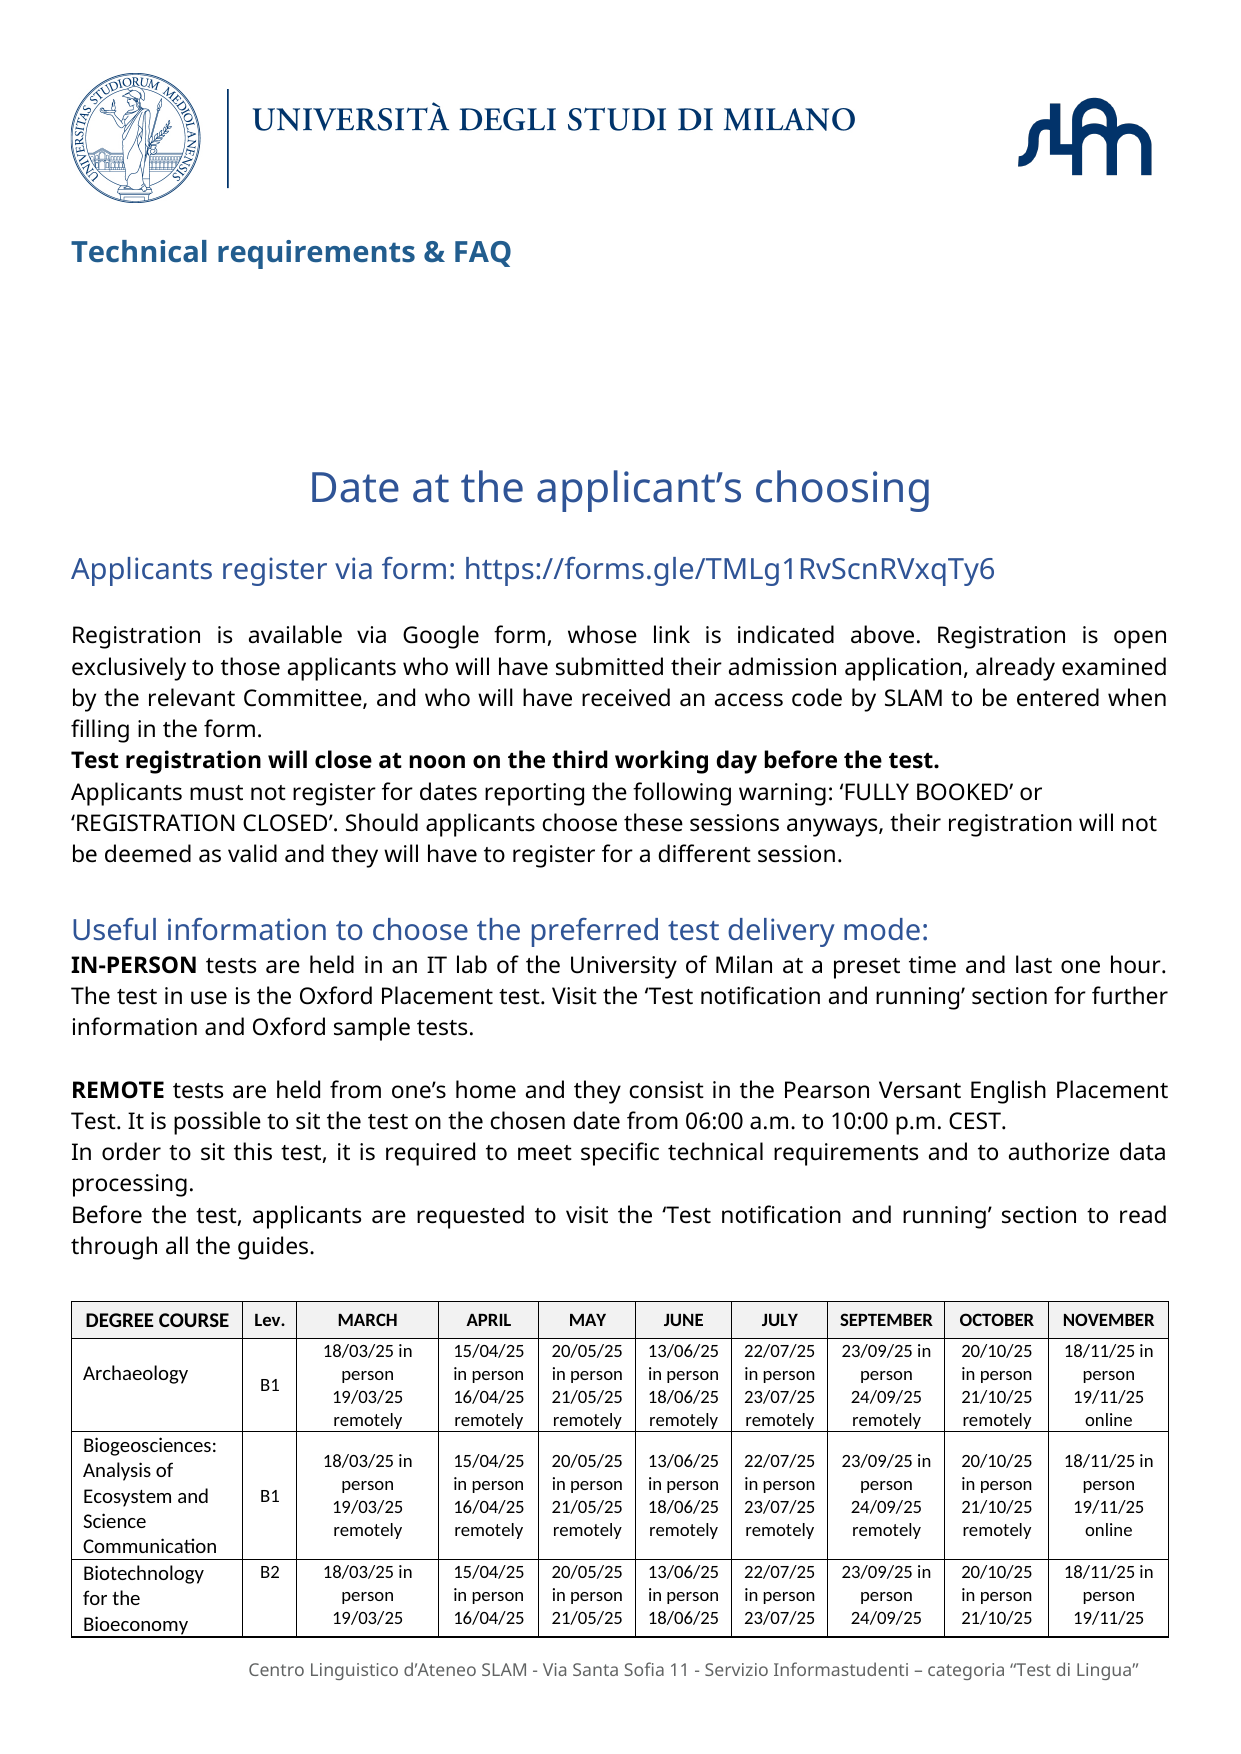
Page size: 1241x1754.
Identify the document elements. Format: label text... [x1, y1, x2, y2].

picture [70, 73, 857, 203]
table_header NOVEMBER [1049, 1302, 1168, 1338]
text In order to sit this test, it is required to meet specific technical requirements and to authorize data processing. [71, 1136, 1169, 1198]
table_header SEPTEMBER [828, 1302, 944, 1338]
table_header JULY [732, 1302, 827, 1338]
table_header MARCH [297, 1302, 438, 1338]
table_cell 15/04/25 in person 16/04/25 remotely [439, 1339, 538, 1431]
text IN-PERSON tests are held in an IT lab of the University of Milan at a preset time and last one hour. The test in use is the Oxford Placement test. Visit the ‘Test notification and running’ section for further information and Oxford sample tests. [71, 948, 1169, 1042]
table_cell 20/05/25 in person 21/05/25 remotely [539, 1432, 635, 1559]
table_cell 23/09/25 in person 24/09/25 remotely [828, 1432, 944, 1559]
table_cell Archaeology [72, 1339, 242, 1431]
table_cell 13/06/25 in person 18/06/25 remotely [636, 1339, 731, 1431]
table_header APRIL [439, 1302, 538, 1338]
table_cell 18/03/25 in person 19/03/25 remotely [297, 1560, 438, 1636]
table_cell 23/09/25 in person 24/09/25 remotely [828, 1339, 944, 1431]
table_cell 18/11/25 in person 19/11/25 online [1049, 1339, 1168, 1431]
table_cell 20/10/25 in person 21/10/25 remotely [945, 1339, 1048, 1431]
table_cell 22/07/25 in person 23/07/25 remotely [732, 1560, 827, 1636]
table_header Lev. [243, 1302, 296, 1338]
table_cell B1 [243, 1432, 296, 1559]
text Date at the applicant’s choosing [71, 457, 1169, 514]
table_cell Biotechnology for the Bioeconomy [72, 1560, 242, 1636]
table_cell Biogeosciences: Analysis of Ecosystem and Science Communication [72, 1432, 242, 1559]
table_header JUNE [636, 1302, 731, 1338]
text Applicants register via form: https://forms.gle/TMLg1RvScnRVxqTy6 [71, 548, 1169, 588]
table_cell 20/10/25 in person 21/10/25 remotely [945, 1432, 1048, 1559]
table_cell 20/05/25 in person 21/05/25 remotely [539, 1339, 635, 1431]
table_cell 15/04/25 in person 16/04/25 remotely [439, 1560, 538, 1636]
picture [1007, 87, 1163, 191]
table_cell 23/09/25 in person 24/09/25 remotely [828, 1560, 944, 1636]
table_cell 13/06/25 in person 18/06/25 remotely [636, 1432, 731, 1559]
table_header OCTOBER [945, 1302, 1048, 1338]
table_header DEGREE COURSE [72, 1302, 242, 1338]
text Useful information to choose the preferred test delivery mode: [71, 909, 1169, 948]
table_cell B2 [243, 1560, 296, 1636]
table_cell 22/07/25 in person 23/07/25 remotely [732, 1432, 827, 1559]
table_cell 15/04/25 in person 16/04/25 remotely [439, 1432, 538, 1559]
text Test registration will close at noon on the third working day before the test. [71, 744, 1169, 775]
table_cell 18/03/25 in person 19/03/25 remotely [297, 1339, 438, 1431]
table_header MAY [539, 1302, 635, 1338]
table_cell 18/11/25 in person 19/11/25 online [1049, 1560, 1168, 1636]
table_cell 18/11/25 in person 19/11/25 online [1049, 1432, 1168, 1559]
text Applicants must not register for dates reporting the following warning: ‘FULLY BOOKED’ or ‘REGISTRATION CLOSED’. Should applicants choose these sessions anyways, their registration will not be deemed as valid and they will have to register for a different session. [71, 775, 1169, 869]
table_cell 13/06/25 in person 18/06/25 remotely [636, 1560, 731, 1636]
table_cell B1 [243, 1339, 296, 1431]
table_cell 18/03/25 in person 19/03/25 remotely [297, 1432, 438, 1559]
table_cell 20/05/25 in person 21/05/25 remotely [539, 1560, 635, 1636]
table_cell 22/07/25 in person 23/07/25 remotely [732, 1339, 827, 1431]
table_cell 20/10/25 in person 21/10/25 remotely [945, 1560, 1048, 1636]
text Technical requirements & FAQ [71, 232, 1169, 271]
text Before the test, applicants are requested to visit the ‘Test notification and running’ section to read through all the guides. [71, 1198, 1169, 1261]
text Registration is available via Google form, whose link is indicated above. Registration is open exclusively to those applicants who will have submitted their admission application, already examined by the relevant Committee, and who will have received an access code by SLAM to be entered when filling in the form. [71, 619, 1169, 744]
text REMOTE tests are held from one’s home and they consist in the Pearson Versant English Placement Test. It is possible to sit the test on the chosen date from 06:00 a.m. to 10:00 p.m. CEST. [71, 1073, 1169, 1136]
